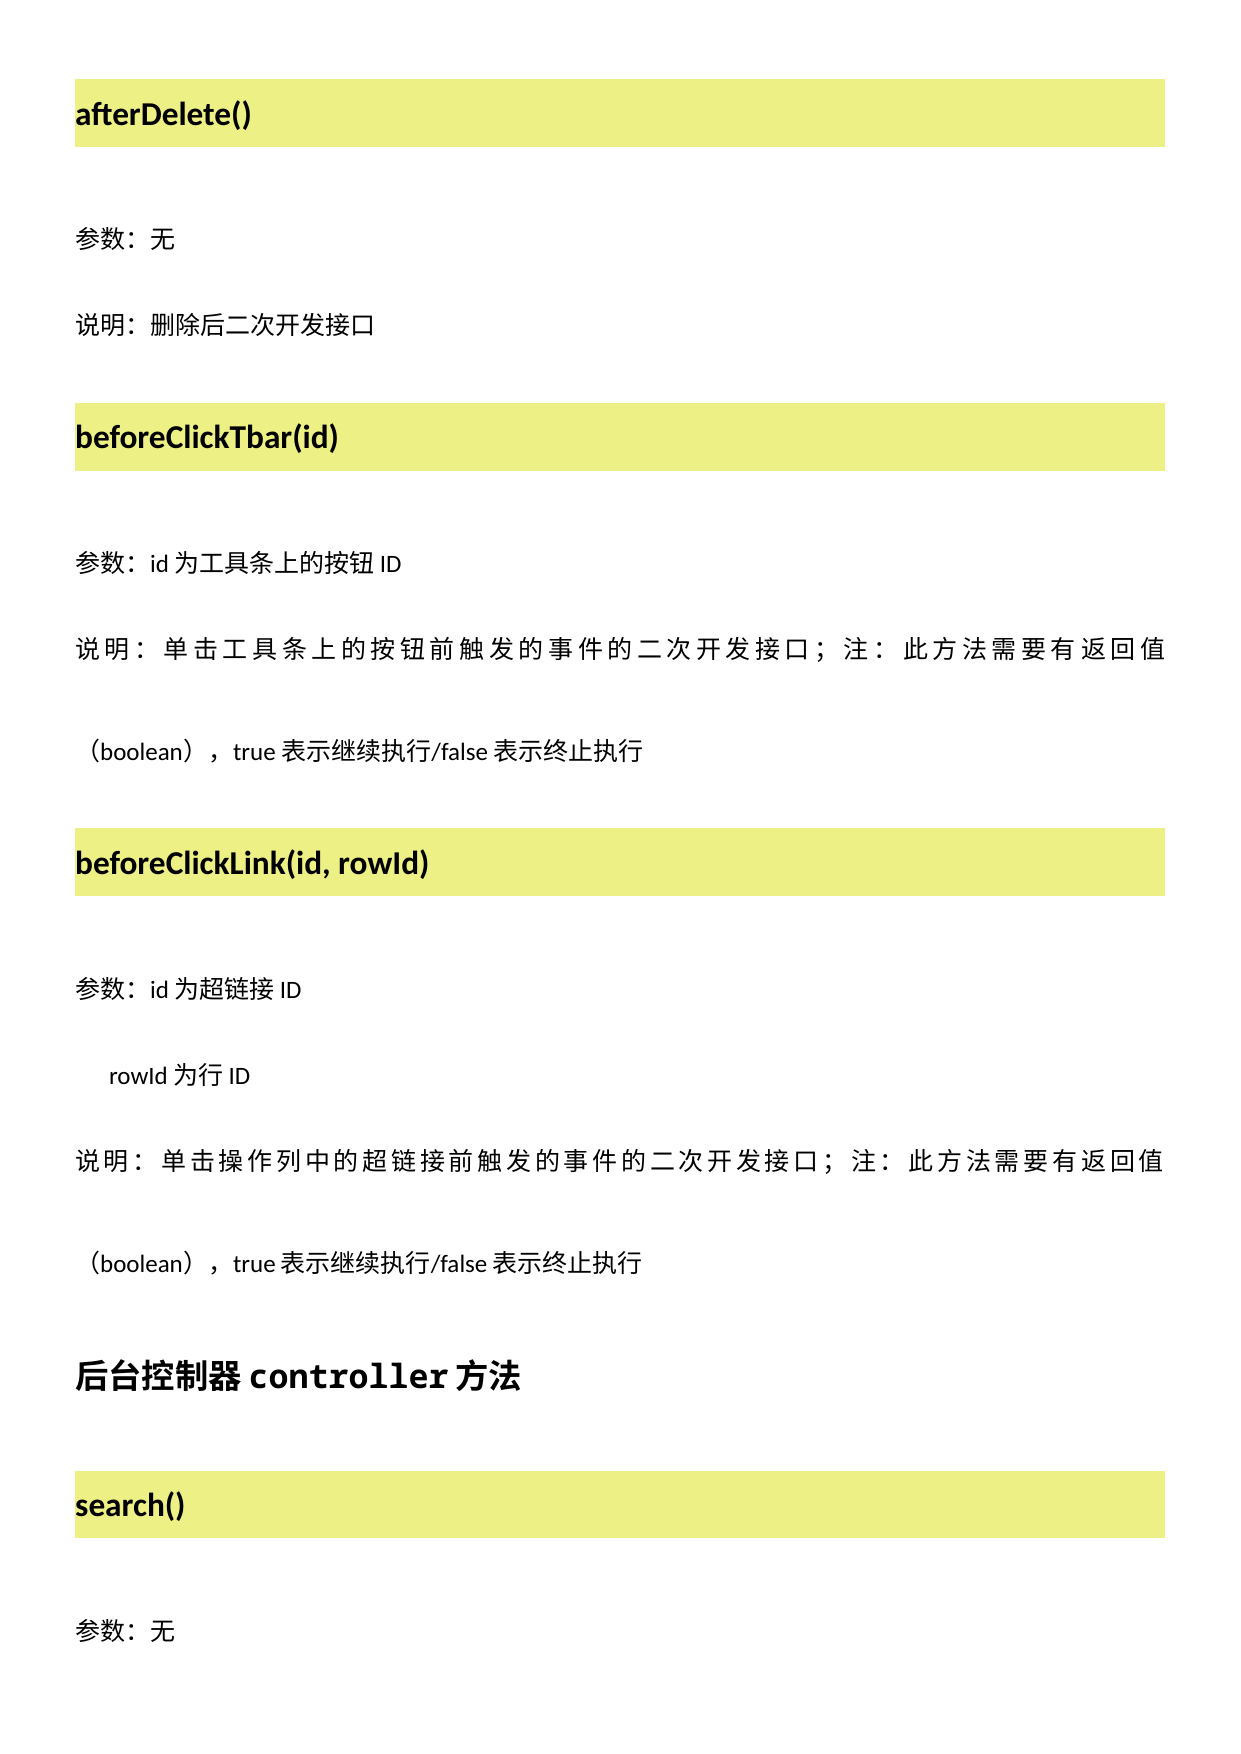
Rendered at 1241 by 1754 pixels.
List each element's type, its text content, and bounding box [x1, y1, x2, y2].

text 参数：id 为超链接ID [75, 953, 1165, 1021]
text 说明：单击工具条上的按钮前触发的事件的二次开发接口；注：此方法需要有返回值（boolean），true 表示继续执行/false表示终止执行 [75, 613, 1165, 783]
text rowId 为行ID [75, 1039, 1165, 1107]
text 参数：无 [75, 204, 1165, 272]
subtitle beforeClickLink(id, rowId) [75, 828, 1165, 896]
subtitle afterDelete() [75, 79, 1165, 147]
text 参数：id 为工具条上的按钮ID [75, 527, 1165, 595]
subtitle beforeClickTbar(id) [75, 403, 1165, 471]
text 参数：无 [75, 1595, 1165, 1663]
subtitle search() [75, 1471, 1165, 1538]
text 说明：删除后二次开发接口 [75, 290, 1165, 358]
subtitle 后台控制器controller方法 [75, 1340, 1165, 1408]
text 说明：单击操作列中的超链接前触发的事件的二次开发接口；注：此方法需要有返回值（boolean），true表示继续执行/false表示终止执行 [75, 1125, 1165, 1295]
